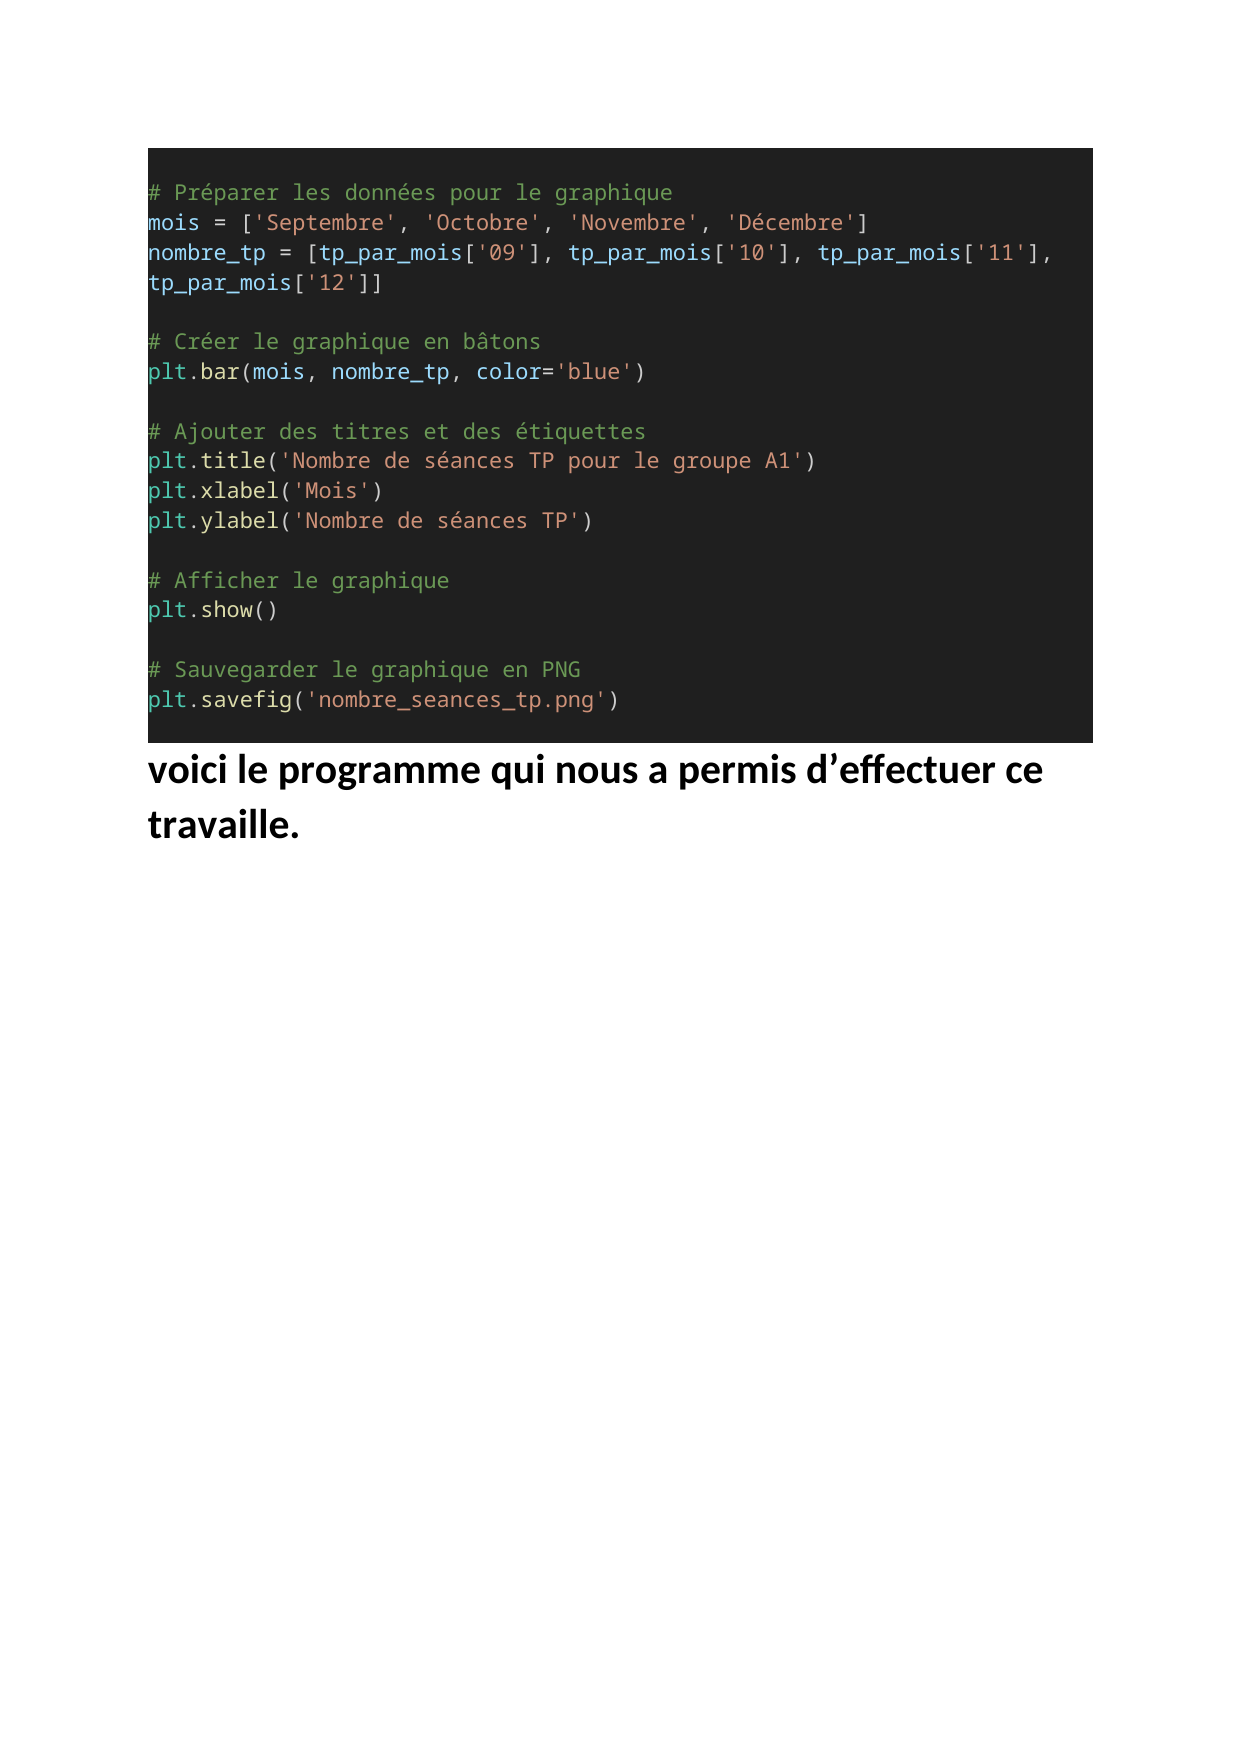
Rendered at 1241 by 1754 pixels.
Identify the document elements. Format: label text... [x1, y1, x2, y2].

text # Afficher le graphique [148, 565, 1093, 594]
text plt.title('Nombre de séances TP pour le groupe A1') [148, 446, 1093, 475]
text mois = ['Septembre', 'Octobre', 'Novembre', 'Décembre'] [148, 207, 1093, 237]
text plt.xlabel('Mois') [148, 475, 1093, 505]
text plt.bar(mois, nombre_tp, color='blue') [148, 356, 1093, 386]
text voici le programme qui nous a permis d’effectuer ce travaille. [148, 743, 1093, 849]
text # Créer le graphique en bâtons [148, 326, 1093, 356]
text nombre_tp = [tp_par_mois['09'], tp_par_mois['10'], tp_par_mois['11'], tp_par_mois['12']] [148, 237, 1093, 297]
text # Sauvegarder le graphique en PNG [148, 654, 1093, 684]
text # Ajouter des titres et des étiquettes [148, 416, 1093, 446]
text plt.ylabel('Nombre de séances TP') [148, 505, 1093, 535]
text # Préparer les données pour le graphique [148, 177, 1093, 207]
text plt.savefig('nombre_seances_tp.png') [148, 684, 1093, 714]
text plt.show() [148, 594, 1093, 624]
